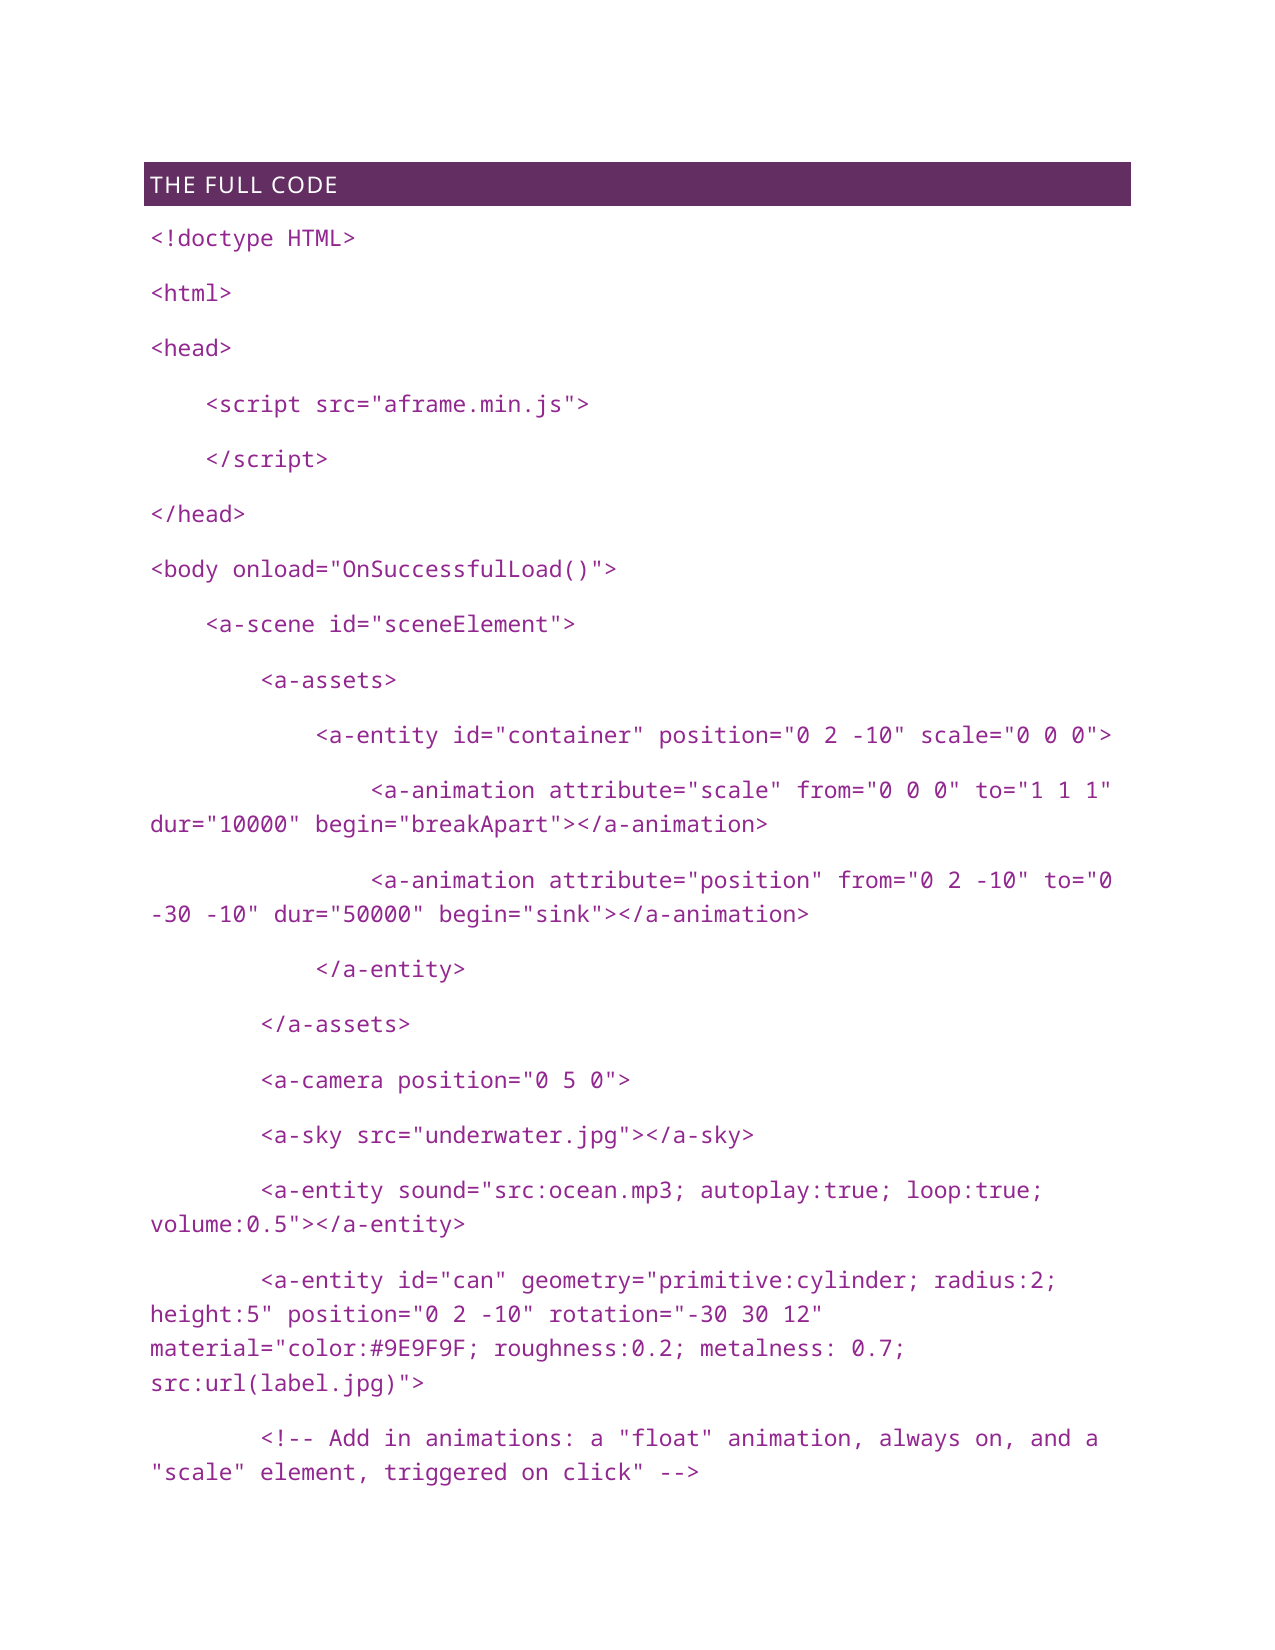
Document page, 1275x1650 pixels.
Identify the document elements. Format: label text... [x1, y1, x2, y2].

text <a-entity id="can" geometry="primitive:cylinder; radius:2; height:5" position="0 2 -10" rotation="-30 30 12" material="color:#9E9F9F; roughness:0.2; metalness: 0.7; src:url(label.jpg)"> [150, 1263, 1125, 1398]
text <body onload="OnSuccessfulLoad()"> [150, 553, 1125, 584]
text <a-entity id="container" position="0 2 -10" scale="0 0 0"> [150, 719, 1125, 750]
text </a-entity> [150, 953, 1125, 984]
text <a-camera position="0 5 0"> [150, 1063, 1125, 1095]
text <a-entity sound="src:ocean.mp3; autoplay:true; loop:true; volume:0.5"></a-entity> [150, 1174, 1125, 1239]
text <a-animation attribute="position" from="0 2 -10" to="0 -30 -10" dur="50000" begin="sink"></a-animation> [150, 863, 1125, 929]
subtitle The Full Code [150, 169, 1125, 200]
text <a-scene id="sceneElement"> [150, 608, 1125, 639]
text <a-animation attribute="scale" from="0 0 0" to="1 1 1" dur="10000" begin="breakApart"></a-animation> [150, 774, 1125, 839]
text <a-assets> [150, 663, 1125, 695]
text <script src="aframe.min.js"> [150, 387, 1125, 419]
text <!doctype HTML> [150, 222, 1125, 253]
text <html> [150, 277, 1125, 308]
text </a-assets> [150, 1008, 1125, 1039]
text <a-sky src="underwater.jpg"></a-sky> [150, 1119, 1125, 1150]
text <head> [150, 332, 1125, 363]
text </script> [150, 443, 1125, 474]
text </head> [150, 498, 1125, 529]
text <!-- Add in animations: a "float" animation, always on, and a "scale" element, triggered on click" --> [150, 1422, 1125, 1487]
